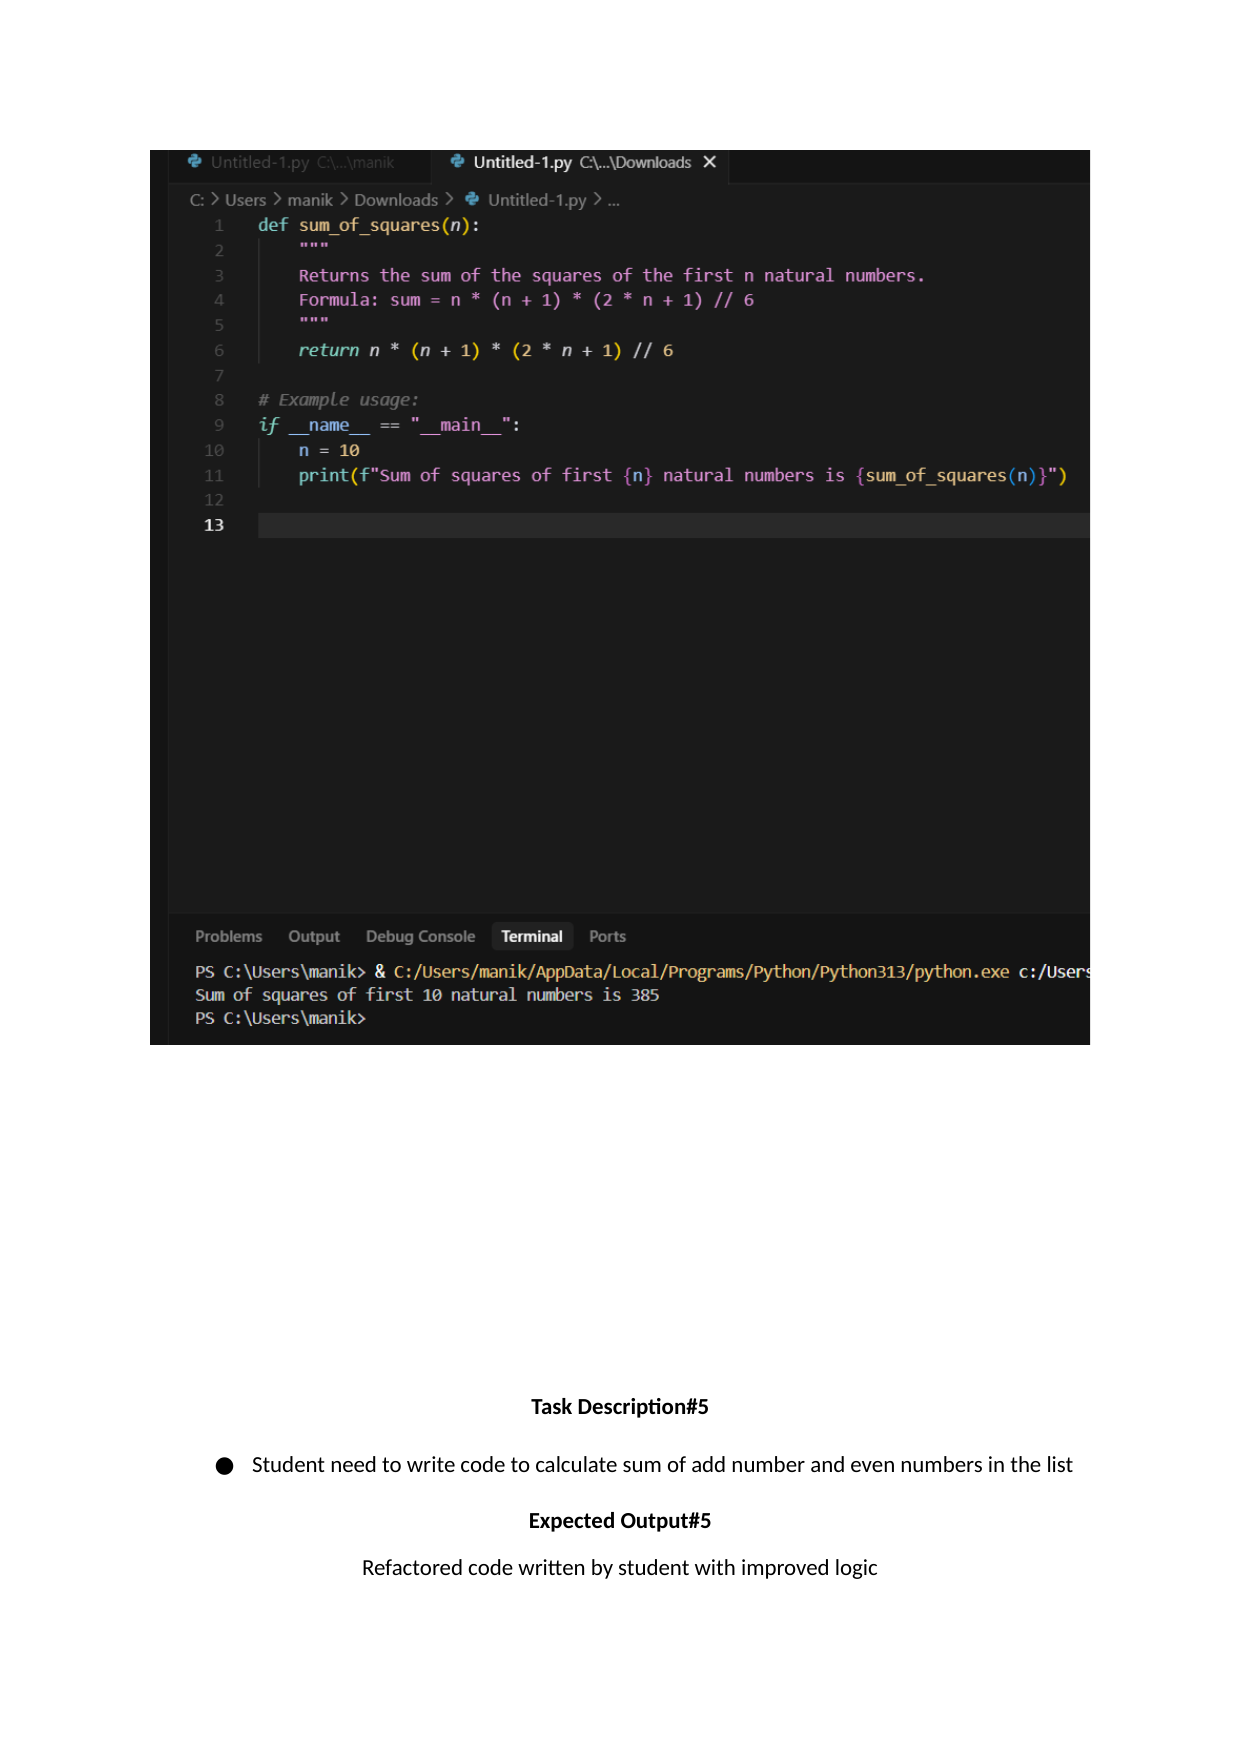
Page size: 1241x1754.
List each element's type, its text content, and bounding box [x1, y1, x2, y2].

text Task Description#5 [150, 1392, 1090, 1420]
picture [150, 150, 1091, 1045]
text Refactored code written by student with improved logic [150, 1553, 1090, 1581]
text Expected Output#5 [150, 1506, 1090, 1534]
list Student need to write code to calculate sum of add number and even numbers in the list [199, 1439, 1090, 1486]
